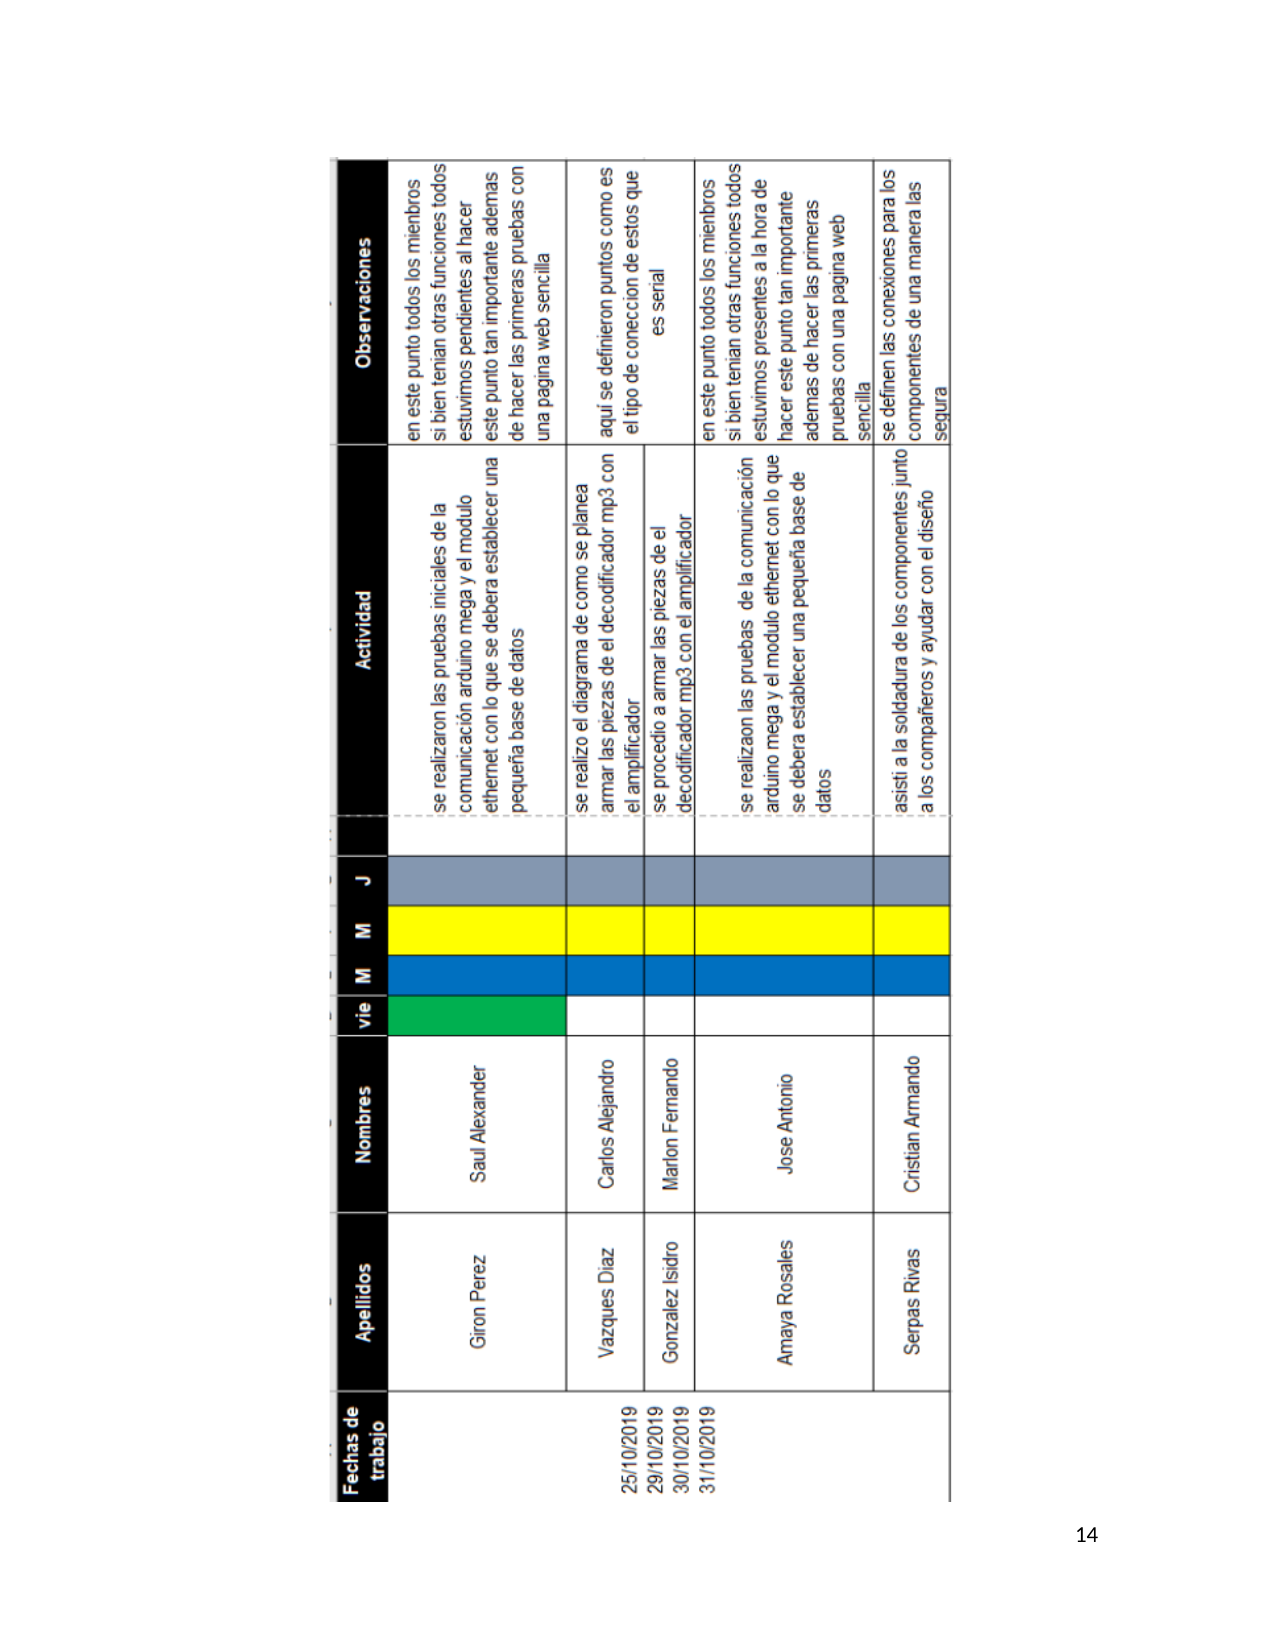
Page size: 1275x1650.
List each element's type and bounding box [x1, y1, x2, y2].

picture [329, 157, 954, 1502]
